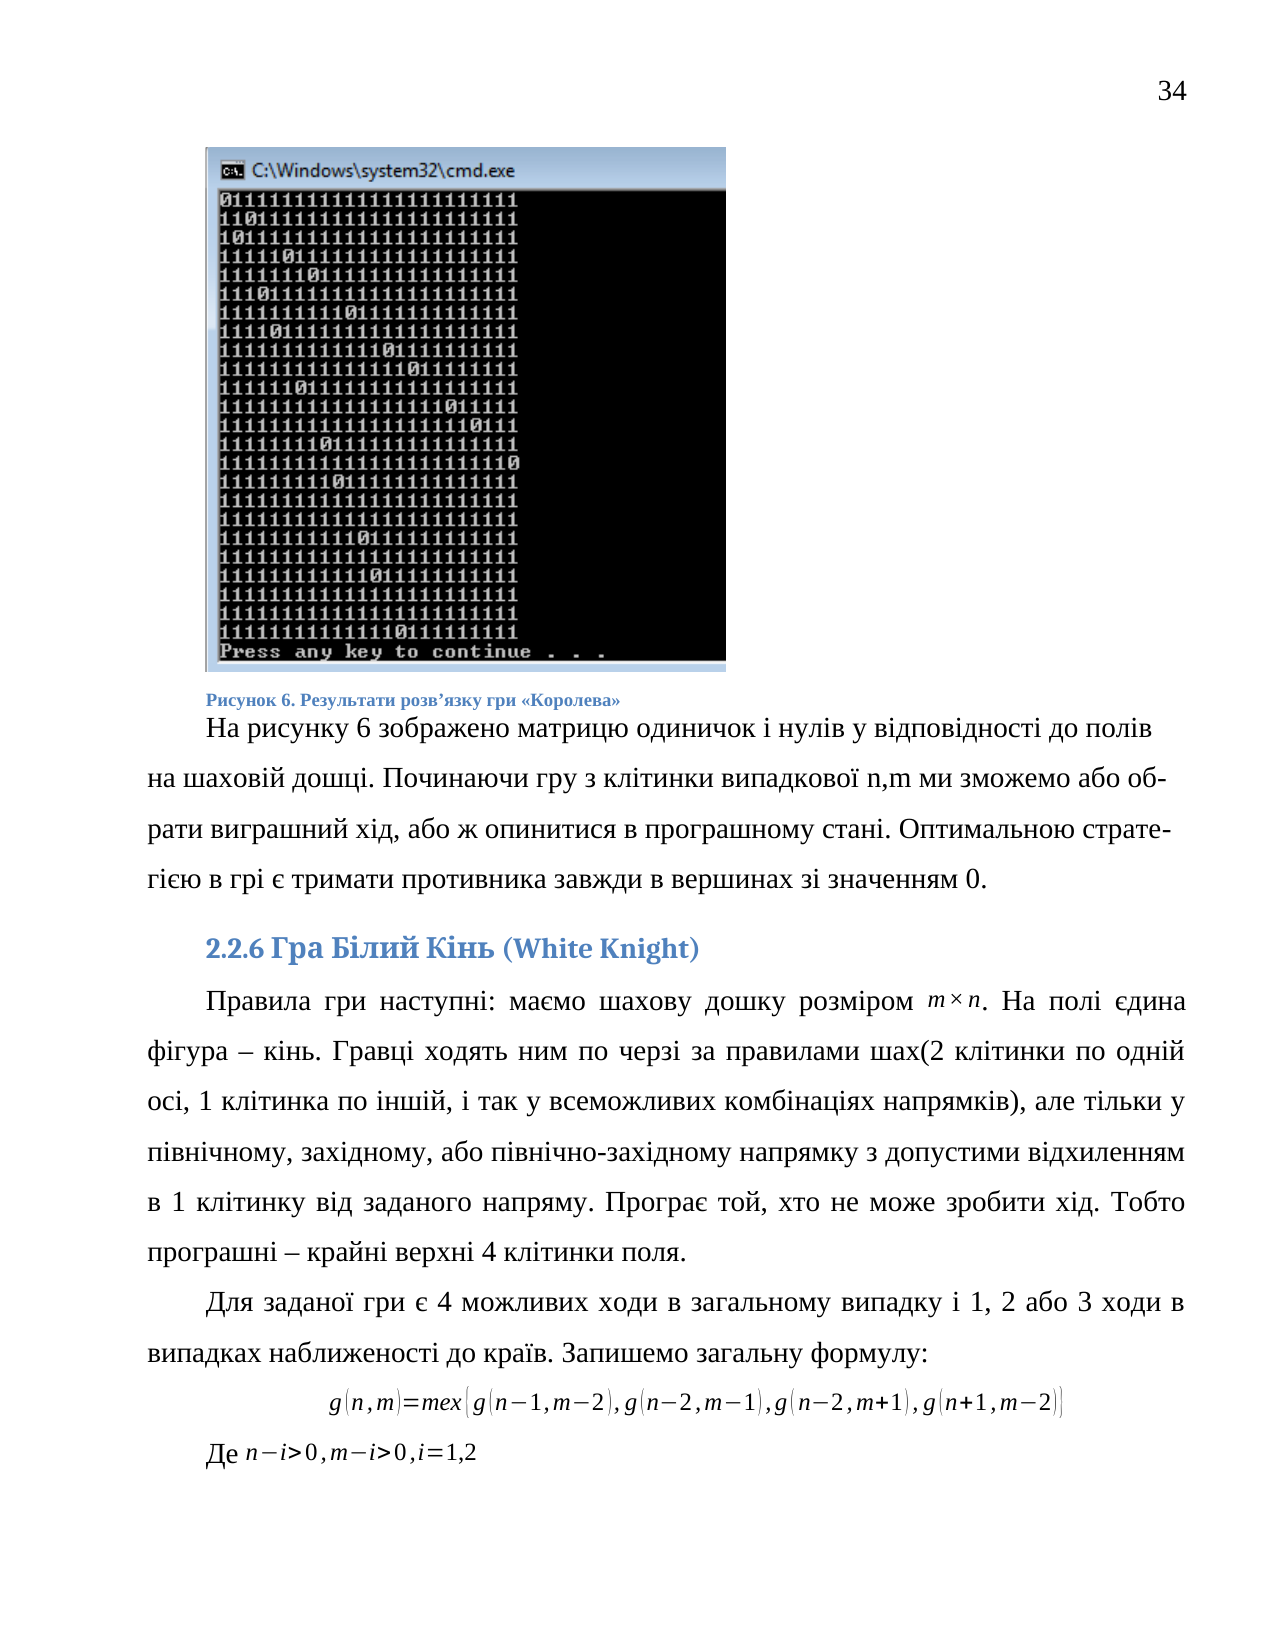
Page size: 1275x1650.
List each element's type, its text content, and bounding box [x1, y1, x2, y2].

text Де [147, 1436, 1186, 1469]
text Рисунок 6. Результати розв’язку гри «Королева» [147, 689, 1186, 710]
picture [205, 147, 726, 672]
text На рисунку 6 зображено матрицю одиничок і нулів у відповідності до полів на шаховій дошці. Починаючи гру з клітинки випадкової n,m ми зможемо або обрати виграшний хід, або ж опинитися в програшному стані. Оптимальною стратегією в грі є тримати противника завжди в вершинах зі значенням 0. [147, 710, 1186, 895]
subtitle 2.2.6 Гра Білий Кінь (White Knight) [147, 932, 1186, 966]
text Правила гри наступні: маємо шахову дошку розміром . На полі єдина фігура – кінь. Гравці ходять ним по черзі за правилами шах(2 клітинки по одній осі, 1 клітинка по іншій, і так у всеможливих комбінаціях напрямків), але тільки у північному, західному, або північно-західному напрямку з допустими відхиленням в 1 клітинку від заданого напряму. Програє той, хто не може зробити хід. Тобто програшні – крайні верхні 4 клітинки поля. [147, 983, 1186, 1268]
text Для заданої гри є 4 можливих ходи в загальному випадку і 1, 2 або 3 ходи в випадках наближеності до країв. Запишемо загальну формулу: [147, 1284, 1186, 1368]
